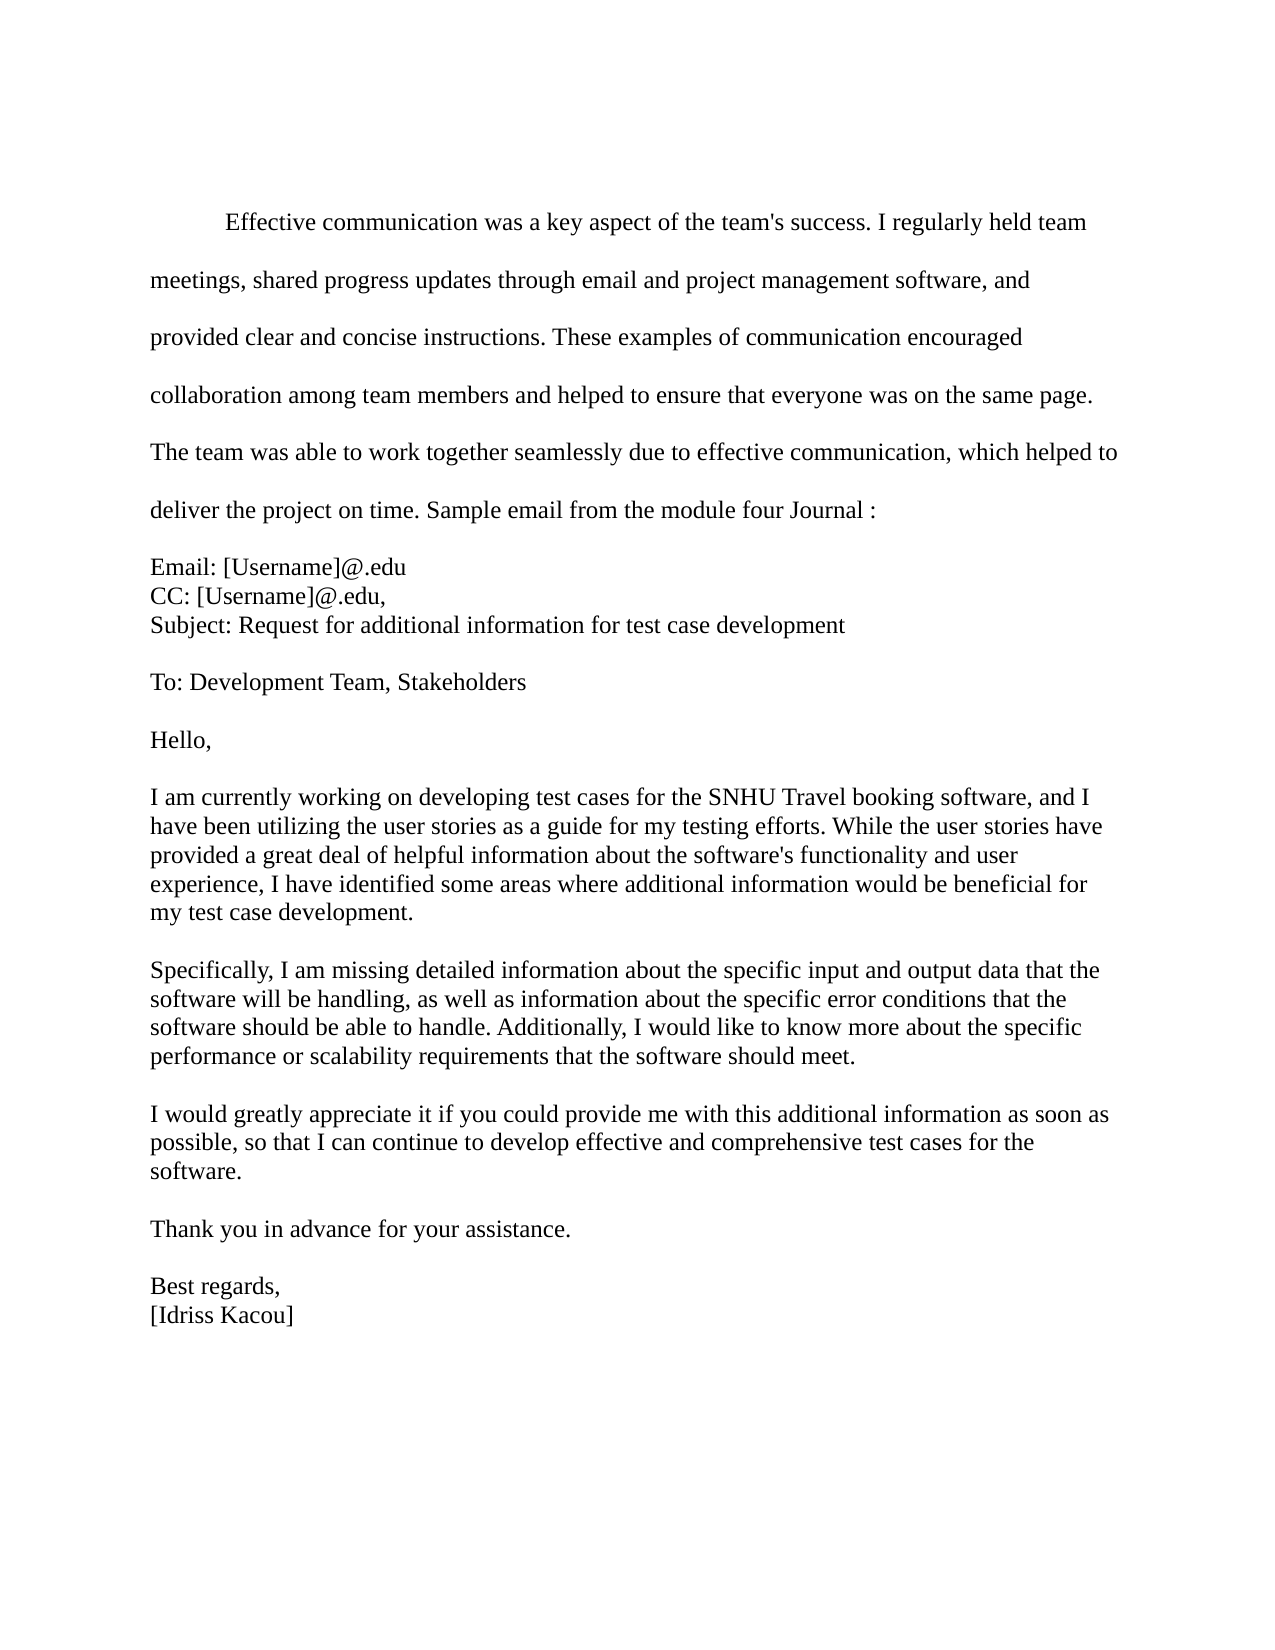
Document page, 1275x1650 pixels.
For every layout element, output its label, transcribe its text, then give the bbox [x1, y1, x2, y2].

text Effective communication was a key aspect of the team's success. I regularly held team meetings, shared progress updates through email and project management software, and provided clear and concise instructions. These examples of communication encouraged collaboration among team members and helped to ensure that everyone was on the same page. The team was able to work together seamlessly due to effective communication, which helped to deliver the project on time. Sample email from the module four Journal : [150, 207, 1125, 524]
text Best regards, [150, 1271, 1125, 1300]
text To: Development Team, Stakeholders [150, 667, 1125, 696]
text Thank you in advance for your assistance. [150, 1214, 1125, 1242]
text CC: [Username]@.edu, [150, 581, 1125, 610]
text Email: [Username]@.edu [150, 552, 1125, 581]
text Subject: Request for additional information for test case development [150, 610, 1125, 639]
text [Idriss Kacou] [150, 1300, 1125, 1329]
text Specifically, I am missing detailed information about the specific input and output data that the software will be handling, as well as information about the specific error conditions that the software should be able to handle. Additionally, I would like to know more about the specific performance or scalability requirements that the software should meet. [150, 955, 1125, 1070]
text I am currently working on developing test cases for the SNHU Travel booking software, and I have been utilizing the user stories as a guide for my testing efforts. While the user stories have provided a great deal of helpful information about the software's functionality and user experience, I have identified some areas where additional information would be beneficial for my test case development. [150, 782, 1125, 926]
text Hello, [150, 725, 1125, 754]
text I would greatly appreciate it if you could provide me with this additional information as soon as possible, so that I can continue to develop effective and comprehensive test cases for the software. [150, 1099, 1125, 1185]
